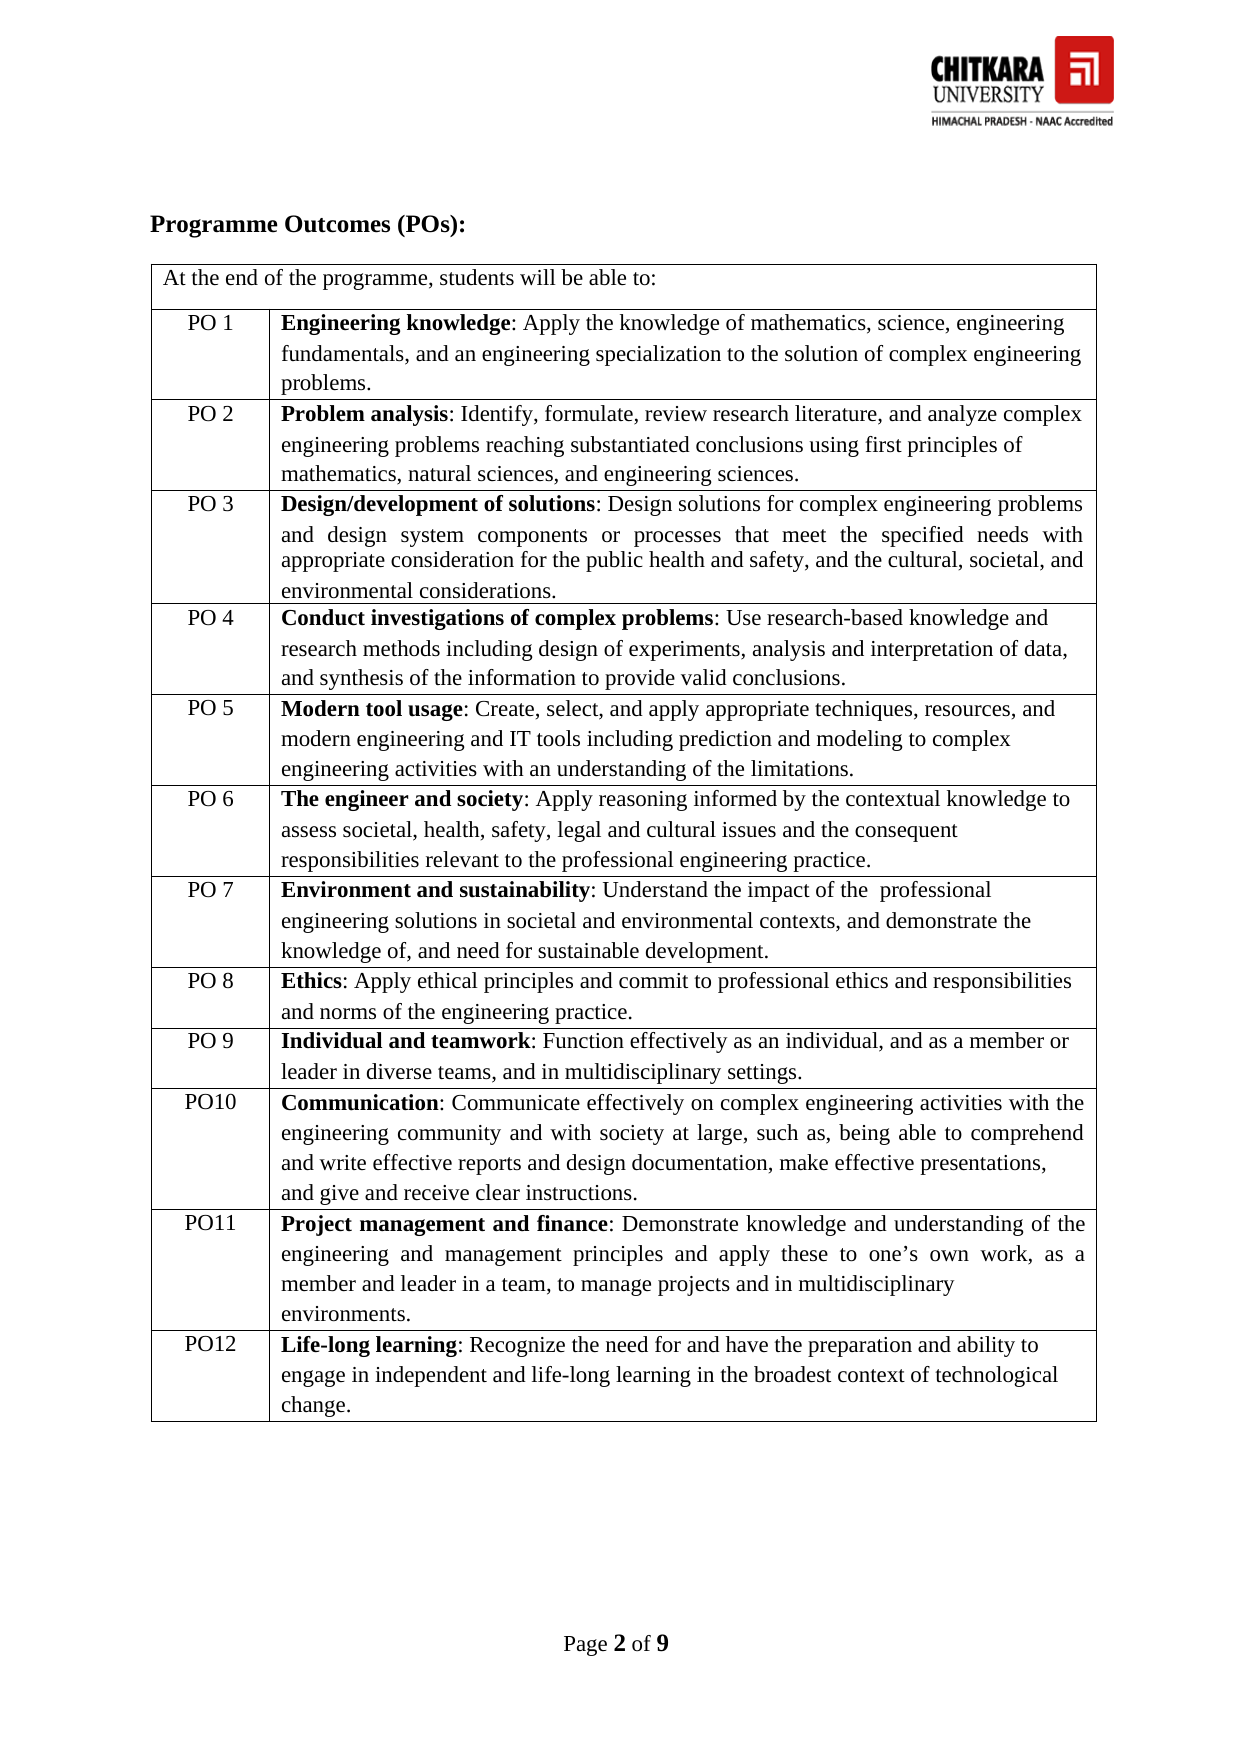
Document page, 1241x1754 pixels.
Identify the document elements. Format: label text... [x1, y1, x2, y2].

table_cell PO 6 [152, 786, 269, 876]
table_cell PO 8 [152, 968, 269, 1027]
table_cell PO 4 [152, 604, 269, 694]
table_cell PO 1 [152, 310, 269, 399]
table_cell Life-long learning: Recognize the need for and have the preparation and ability to engage in independent and life-long learning in the broadest context of technological change. [270, 1331, 1096, 1421]
table_cell Design/development of solutions: Design solutions for complex engineering problems and design system components or processes that meet the specified needs with appropriate consideration for the public health and safety, and the cultural, societal, and environmental considerations. [270, 491, 1096, 603]
table_header At the end of the programme, students will be able to: [152, 265, 1096, 308]
table_cell PO10 [152, 1089, 269, 1209]
table_cell Project management and finance: Demonstrate knowledge and understanding of the engineering and management principles and apply these to one’s own work, as a member and leader in a team, to manage projects and in multidisciplinary environments. [270, 1210, 1096, 1330]
table_cell Environment and sustainability: Understand the impact of the professional engineering solutions in societal and environmental contexts, and demonstrate the knowledge of, and need for sustainable development. [270, 877, 1096, 967]
subtitle Programme Outcomes (POs): [150, 209, 1113, 238]
table_cell Problem analysis: Identify, formulate, review research literature, and analyze complex engineering problems reaching substantiated conclusions using first principles of mathematics, natural sciences, and engineering sciences. [270, 400, 1096, 490]
table_cell PO 5 [152, 695, 269, 785]
table_cell Communication: Communicate effectively on complex engineering activities with the engineering community and with society at large, such as, being able to comprehend and write effective reports and design documentation, make effective presentations, and give and receive clear instructions. [270, 1089, 1096, 1209]
table_cell Conduct investigations of complex problems: Use research-based knowledge and research methods including design of experiments, analysis and interpretation of data, and synthesis of the information to provide valid conclusions. [270, 604, 1096, 694]
table_cell PO11 [152, 1210, 269, 1330]
table_cell PO 9 [152, 1029, 269, 1088]
table_cell PO 2 [152, 400, 269, 490]
table_cell PO 3 [152, 491, 269, 603]
table_cell Engineering knowledge: Apply the knowledge of mathematics, science, engineering fundamentals, and an engineering specialization to the solution of complex engineering problems. [270, 310, 1096, 399]
table_cell Individual and teamwork: Function effectively as an individual, and as a member or leader in diverse teams, and in multidisciplinary settings. [270, 1029, 1096, 1088]
picture [931, 36, 1114, 126]
table_cell Ethics: Apply ethical principles and commit to professional ethics and responsibilities and norms of the engineering practice. [270, 968, 1096, 1027]
table_cell The engineer and society: Apply reasoning informed by the contextual knowledge to assess societal, health, safety, legal and cultural issues and the consequent responsibilities relevant to the professional engineering practice. [270, 786, 1096, 876]
table_cell Modern tool usage: Create, select, and apply appropriate techniques, resources, and modern engineering and IT tools including prediction and modeling to complex engineering activities with an understanding of the limitations. [270, 695, 1096, 785]
table_cell PO 7 [152, 877, 269, 967]
table_cell PO12 [152, 1331, 269, 1421]
